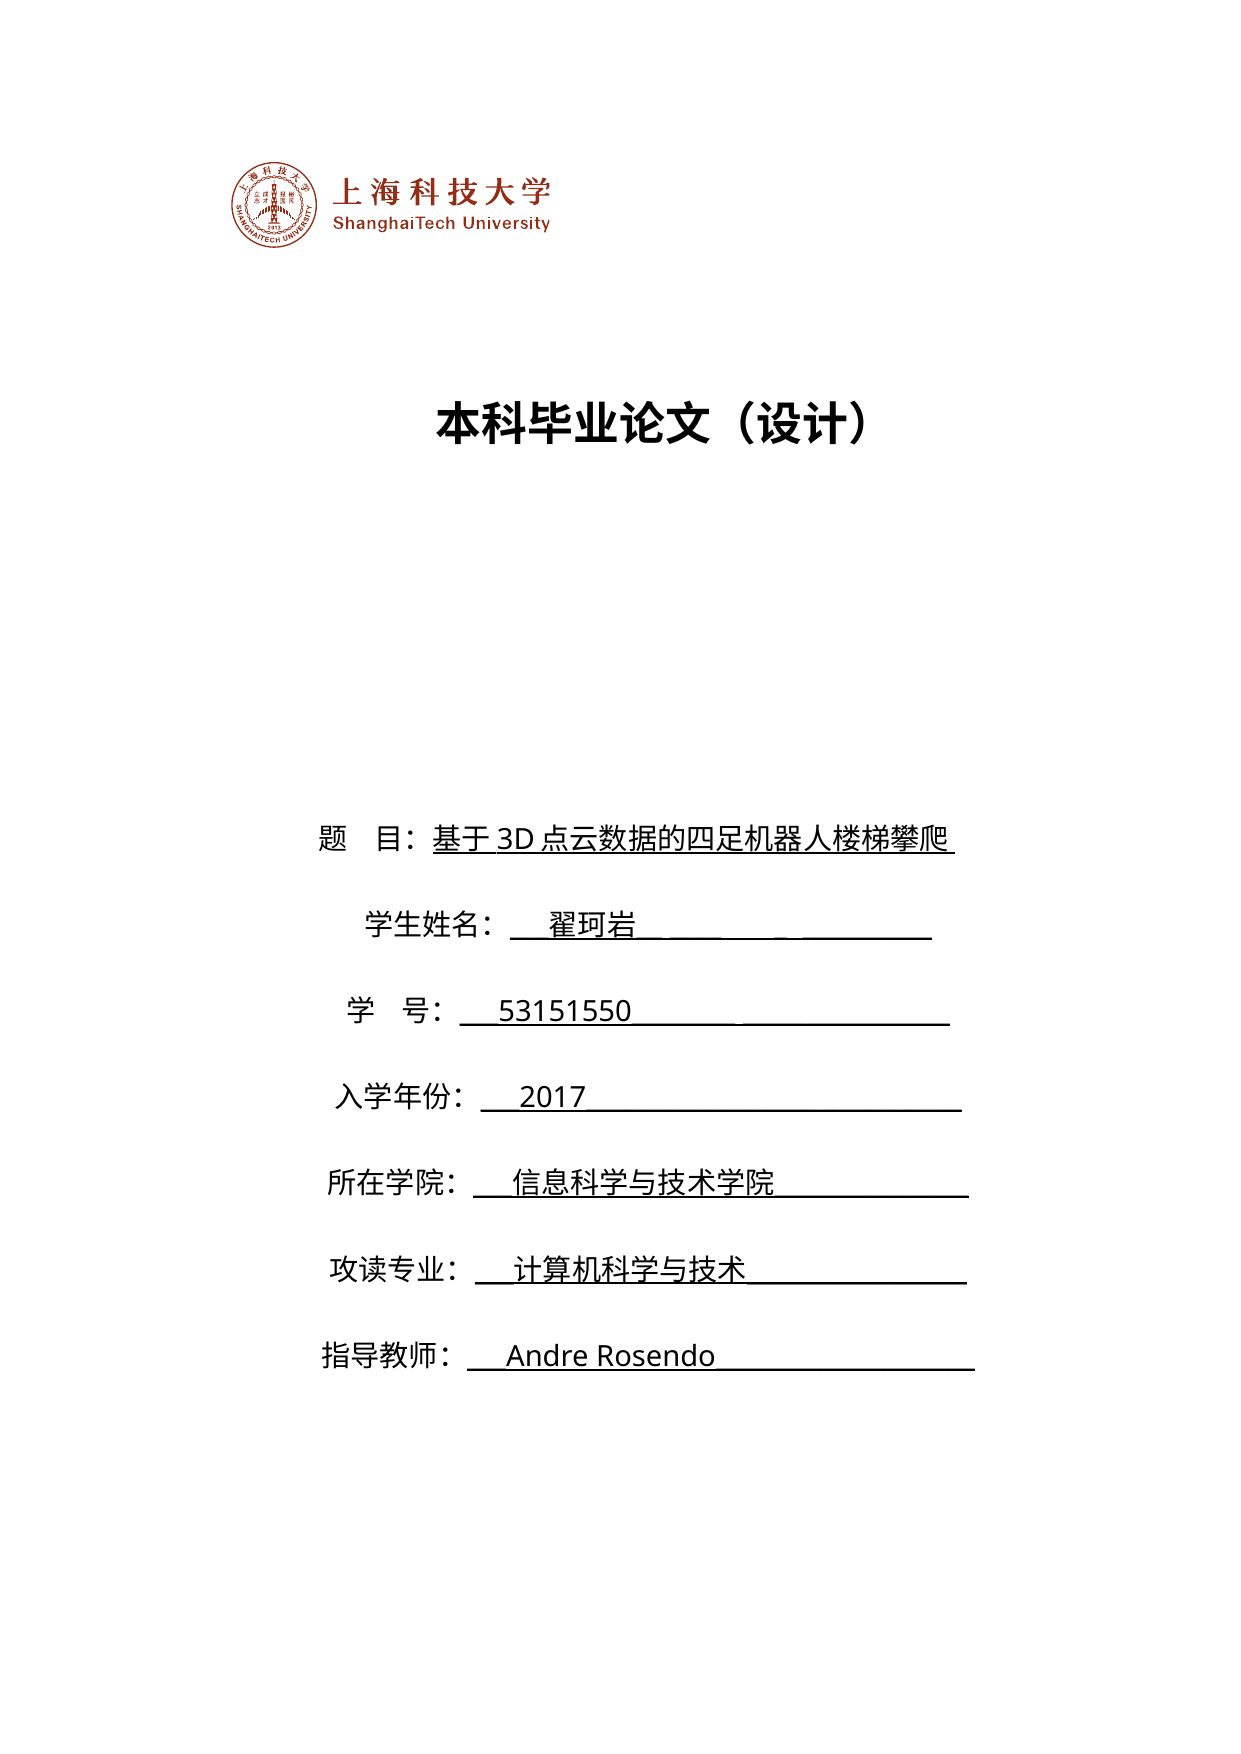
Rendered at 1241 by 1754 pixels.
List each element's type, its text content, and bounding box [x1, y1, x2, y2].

text 本科毕业论文（设计） [187, 372, 1050, 469]
text 学 号：___53151550________ ________________ [187, 976, 1050, 1041]
text 指导教师：___Andre Rosendo____________________ [187, 1321, 1050, 1386]
text 入学年份：___2017_____________________________ [187, 1063, 1050, 1128]
text 题 目：基于3D点云数据的四足机器人楼梯攀爬 [275, 804, 1050, 869]
text 所在学院：___信息科学与技术学院_______________ [187, 1149, 1050, 1214]
text 攻读专业：___计算机科学与技术_________________ [187, 1235, 1050, 1300]
text 学生姓名：___翟珂岩__ ____ _ __________ [187, 890, 1050, 955]
